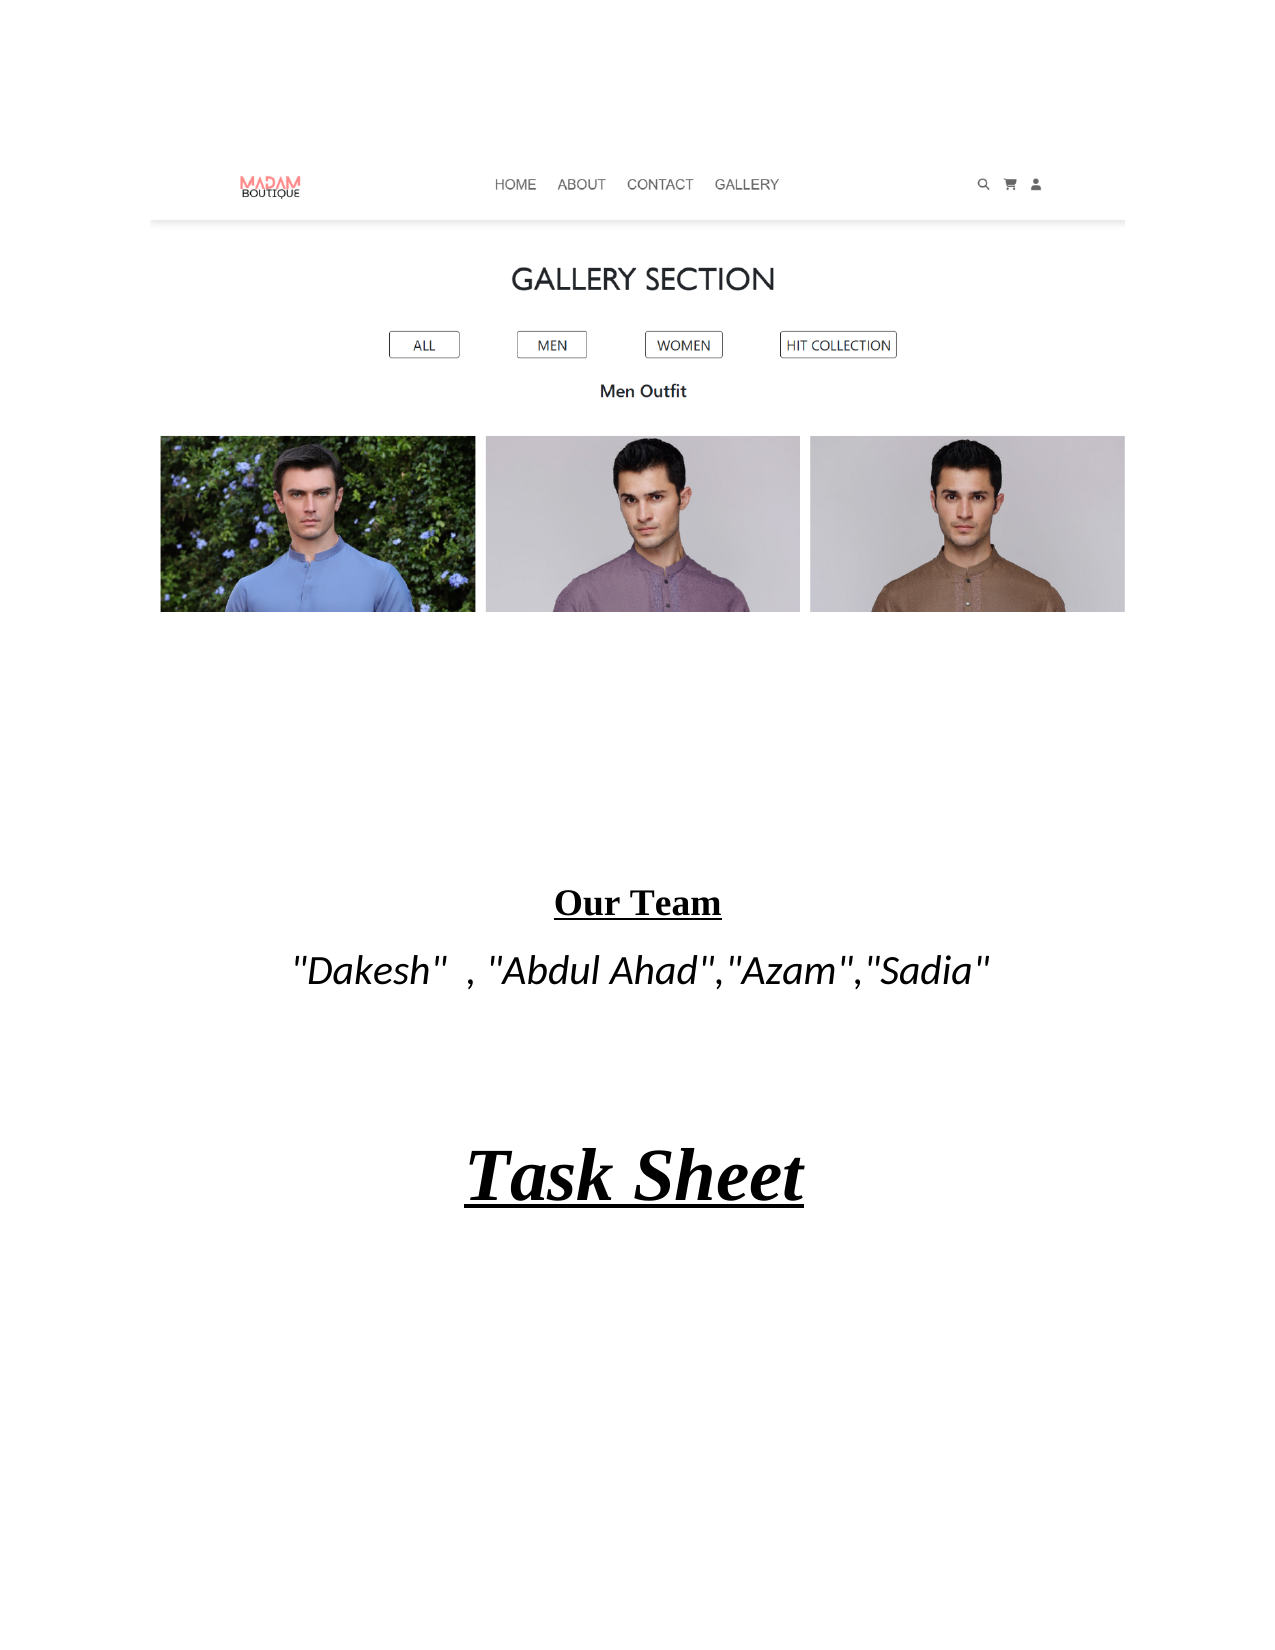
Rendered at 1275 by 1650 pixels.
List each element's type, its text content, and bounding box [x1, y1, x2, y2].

picture [150, 150, 1125, 612]
text Our Team [150, 881, 1125, 924]
text "Dakesh" , "Abdul Ahad","Azam","Sadia" [150, 944, 1125, 995]
text Task Sheet [150, 1130, 1125, 1216]
